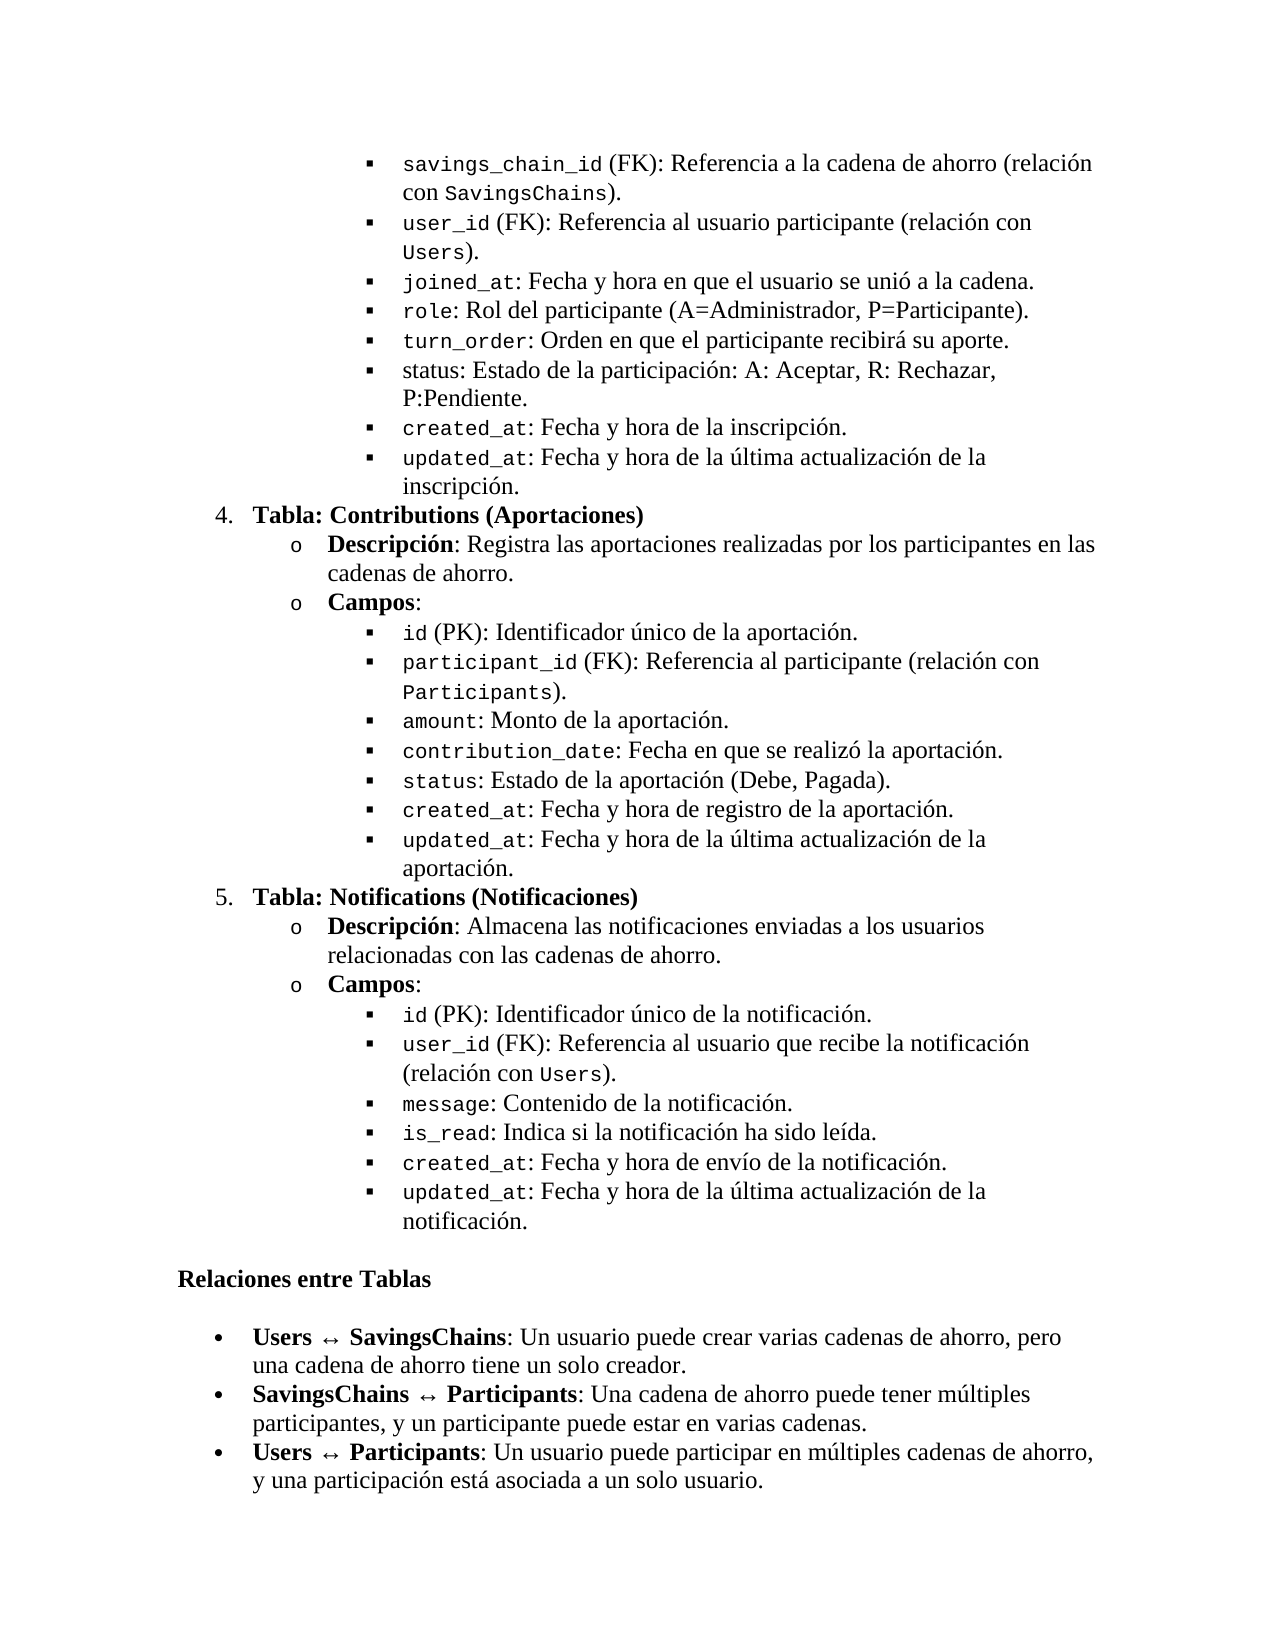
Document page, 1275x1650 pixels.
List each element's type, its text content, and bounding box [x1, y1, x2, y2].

list user_id (FK): Referencia al usuario que recibe la notificación (relación con Users). [365, 1028, 1098, 1088]
list SavingsChains ↔ Participants: Una cadena de ahorro puede tener múltiples participantes, y un participante puede estar en varias cadenas. [215, 1379, 1098, 1437]
list Users ↔ Participants: Un usuario puede participar en múltiples cadenas de ahorro, y una participación está asociada a un solo usuario. [215, 1437, 1098, 1494]
list joined_at: Fecha y hora en que el usuario se unió a la cadena. [365, 266, 1098, 296]
list updated_at: Fecha y hora de la última actualización de la inscripción. [365, 442, 1098, 500]
list Tabla: Contributions (Aportaciones) [215, 500, 1098, 529]
list Descripción: Registra las aportaciones realizadas por los participantes en las cadenas de ahorro. [290, 529, 1098, 587]
list contribution_date: Fecha en que se realizó la aportación. [365, 735, 1098, 765]
text Relaciones entre Tablas [177, 1264, 1098, 1293]
list Campos: [290, 969, 1098, 999]
list role: Rol del participante (A=Administrador, P=Participante). [365, 296, 1098, 325]
list updated_at: Fecha y hora de la última actualización de la aportación. [365, 824, 1098, 882]
list id (PK): Identificador único de la aportación. [365, 617, 1098, 646]
list Descripción: Almacena las notificaciones enviadas a los usuarios relacionadas con las cadenas de ahorro. [290, 911, 1098, 969]
list amount: Monto de la aportación. [365, 706, 1098, 735]
list user_id (FK): Referencia al usuario participante (relación con Users). [365, 207, 1098, 266]
list Users ↔ SavingsChains: Un usuario puede crear varias cadenas de ahorro, pero una cadena de ahorro tiene un solo creador. [215, 1322, 1098, 1379]
list created_at: Fecha y hora de la inscripción. [365, 412, 1098, 442]
list status: Estado de la aportación (Debe, Pagada). [365, 765, 1098, 794]
list created_at: Fecha y hora de envío de la notificación. [365, 1147, 1098, 1176]
list message: Contenido de la notificación. [365, 1088, 1098, 1117]
list created_at: Fecha y hora de registro de la aportación. [365, 794, 1098, 824]
list id (PK): Identificador único de la notificación. [365, 999, 1098, 1028]
list is_read: Indica si la notificación ha sido leída. [365, 1117, 1098, 1147]
list participant_id (FK): Referencia al participante (relación con Participants). [365, 646, 1098, 706]
list status: Estado de la participación: A: Aceptar, R: Rechazar, P:Pendiente. [365, 355, 1098, 412]
list turn_order: Orden en que el participante recibirá su aporte. [365, 325, 1098, 355]
list Tabla: Notifications (Notificaciones) [215, 882, 1098, 911]
list Campos: [290, 587, 1098, 617]
list savings_chain_id (FK): Referencia a la cadena de ahorro (relación con SavingsChains). [365, 148, 1098, 207]
list updated_at: Fecha y hora de la última actualización de la notificación. [365, 1176, 1098, 1235]
